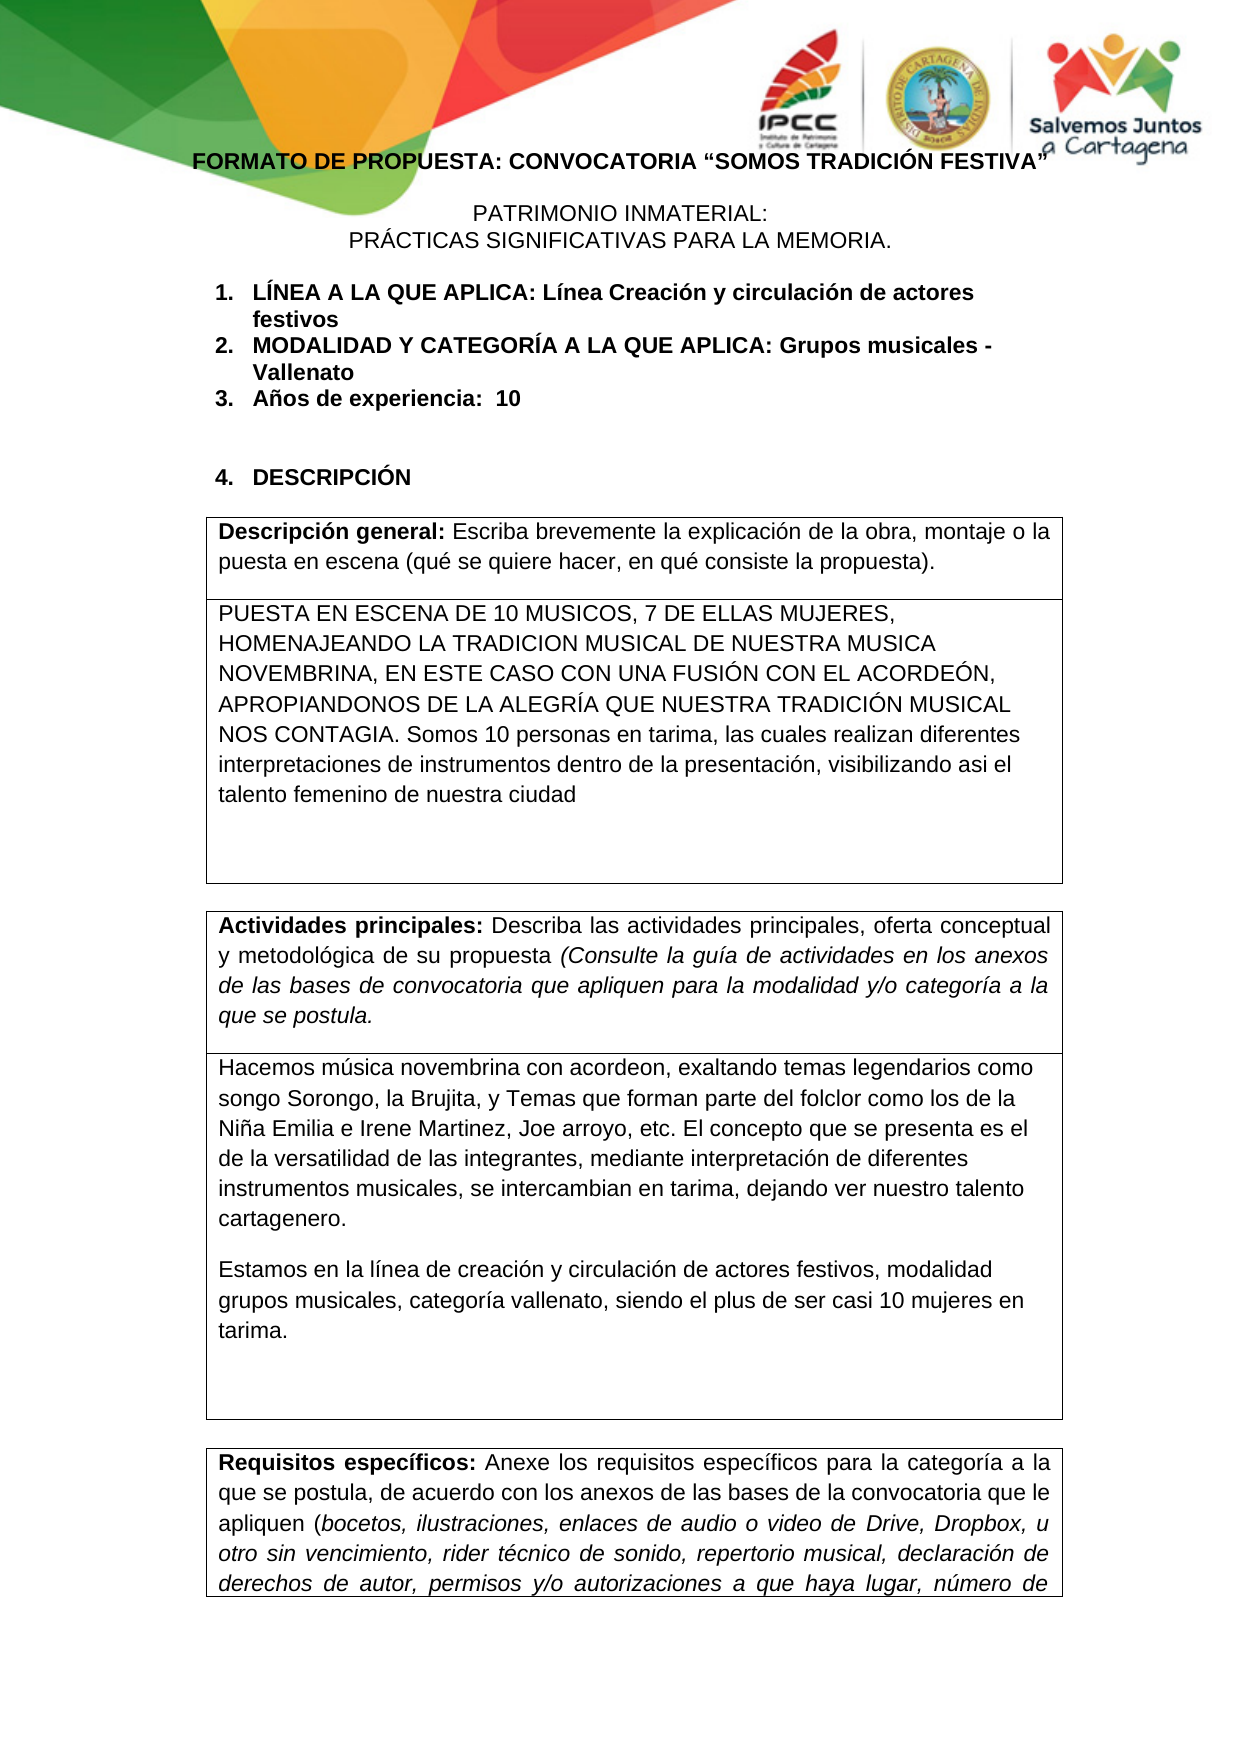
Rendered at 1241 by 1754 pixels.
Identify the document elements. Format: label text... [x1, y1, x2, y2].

table_header Descripción general: Escriba brevemente la explicación de la obra, montaje o la puesta en escena (qué se quiere hacer, en qué consiste la propuesta). [207, 518, 1062, 599]
list MODALIDAD Y CATEGORÍA A LA QUE APLICA: [215, 332, 1063, 385]
table_cell PUESTA EN ESCENA DE 10 MUSICOS, 7 DE ELLAS MUJERES, HOMENAJEANDO LA TRADICION MUSICAL DE NUESTRA MUSICA NOVEMBRINA, EN ESTE CASO CON UNA FUSIÓN CON EL ACORDEÓN, APROPIANDONOS DE LA ALEGRÍA QUE NUESTRA TRADICIÓN MUSICAL NOS CONTAGIA. Somos 10 personas en tarima, las cuales realizan diferentes interpretaciones de instrumentos dentro de la presentación, visibilizando asi el talento femenino de nuestra ciudad [207, 600, 1062, 883]
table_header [207, 1449, 1062, 1596]
text PRÁCTICAS SIGNIFICATIVAS PARA LA MEMORIA. [177, 227, 1063, 253]
table_cell Hacemos música novembrina con acordeon, exaltando temas legendarios como songo Sorongo, la Brujita, y Temas que forman parte del folclor como los de la Niña Emilia e Irene Martinez, Joe arroyo, etc. El concepto que se presenta es el de la versatilidad de las integrantes, mediante interpretación de diferentes instrumentos musicales, se intercambian en tarima, dejando ver nuestro talento cartagenero. Estamos en la línea de creación y circulación de actores festivos, modalidad grupos musicales, categoría vallenato, siendo el plus de ser casi 10 mujeres en tarima. [207, 1054, 1062, 1419]
picture [0, 0, 1241, 218]
list DESCRIPCIÓN [215, 464, 1063, 490]
table_header Actividades principales: Describa las actividades principales, oferta conceptual y metodológica de su propuesta (Consulte la guía de actividades en los anexos de las bases de convocatoria que apliquen para la modalidad y/o categoría a la que se postula. [207, 912, 1062, 1053]
list Años de experiencia: [215, 385, 1063, 411]
text PATRIMONIO INMATERIAL: [177, 200, 1063, 227]
text FORMATO DE PROPUESTA: CONVOCATORIA “SOMOS TRADICIÓN FESTIVA” [177, 148, 1063, 174]
list LÍNEA A LA QUE APLICA: [215, 279, 1063, 332]
